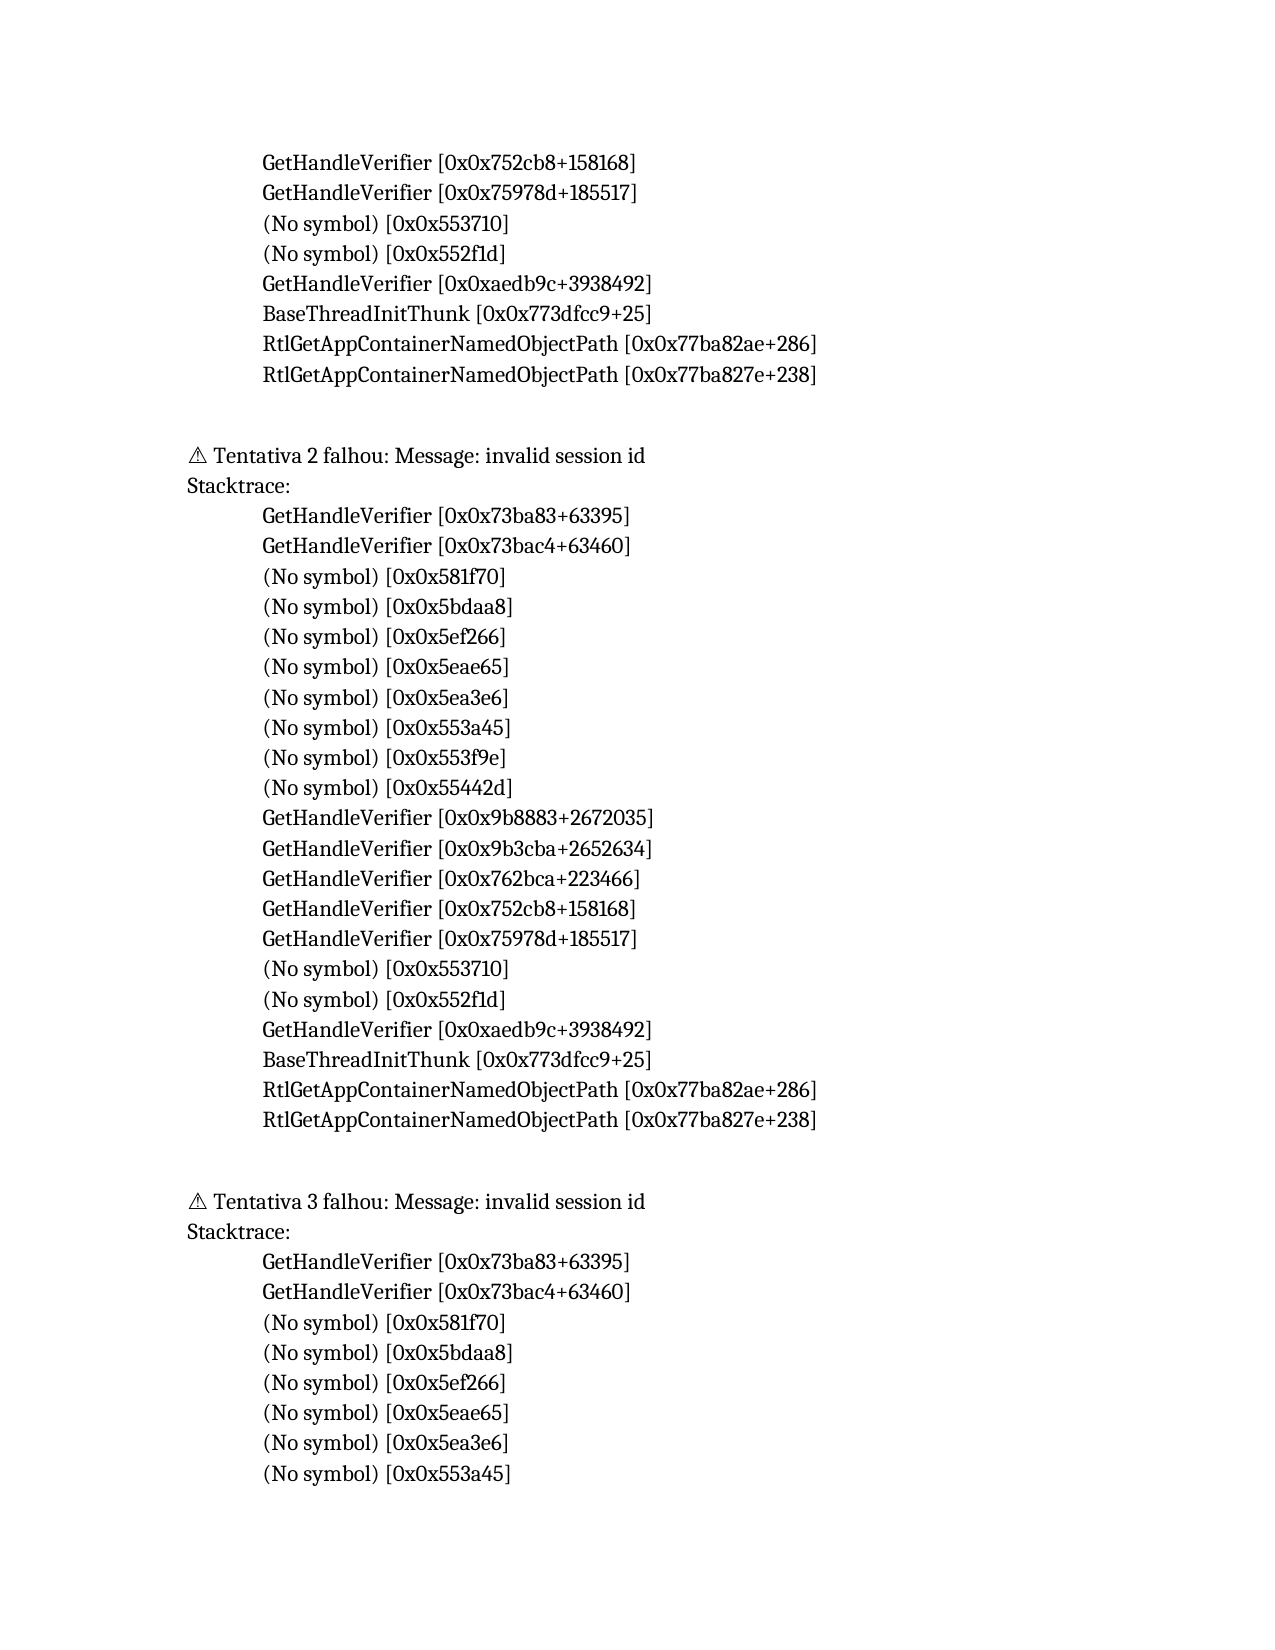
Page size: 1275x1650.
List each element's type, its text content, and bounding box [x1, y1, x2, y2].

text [187, 150, 1087, 418]
text ⚠️ Tentativa 2 falhou: Message: invalid session id Stacktrace: GetHandleVerifier [0x0x73ba83+63395] GetHandleVerifier [0x0x73bac4+63460] (No symbol) [0x0x581f70] (No symbol) [0x0x5bdaa8] (No symbol) [0x0x5ef266] (No symbol) [0x0x5eae65] (No symbol) [0x0x5ea3e6] (No symbol) [0x0x553a45] (No symbol) [0x0x553f9e] (No symbol) [0x0x55442d] GetHandleVerifier [0x0x9b8883+2672035] GetHandleVerifier [0x0x9b3cba+2652634] GetHandleVerifier [0x0x762bca+223466] GetHandleVerifier [0x0x752cb8+158168] GetHandleVerifier [0x0x75978d+185517] (No symbol) [0x0x553710] (No symbol) [0x0x552f1d] GetHandleVerifier [0x0xaedb9c+3938492] BaseThreadInitThunk [0x0x773dfcc9+25] RtlGetAppContainerNamedObjectPath [0x0x77ba82ae+286] RtlGetAppContainerNamedObjectPath [0x0x77ba827e+238] [187, 443, 1087, 1164]
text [187, 1188, 1087, 1487]
